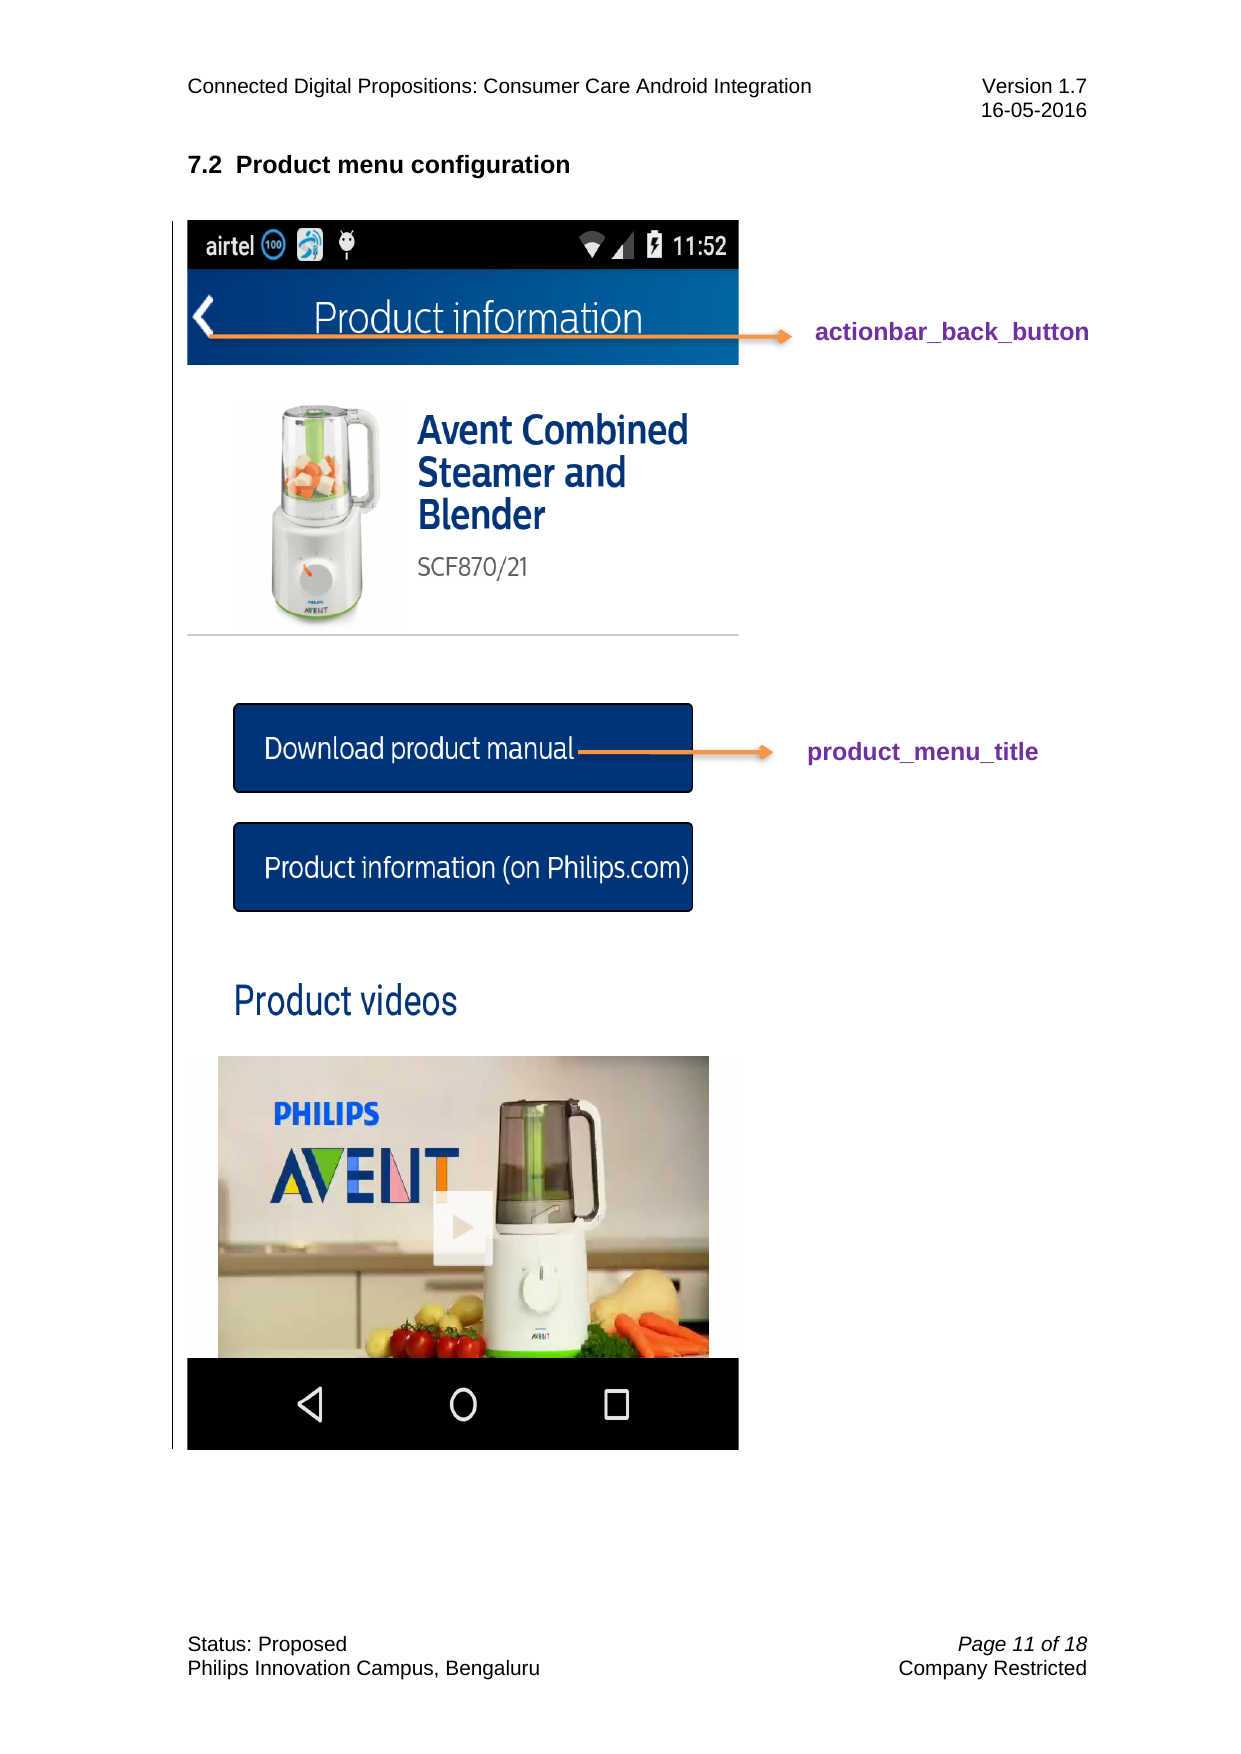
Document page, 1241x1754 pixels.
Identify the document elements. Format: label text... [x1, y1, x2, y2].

subtitle 7.2 Product menu configuration [187, 151, 1182, 179]
picture [187, 220, 739, 1450]
